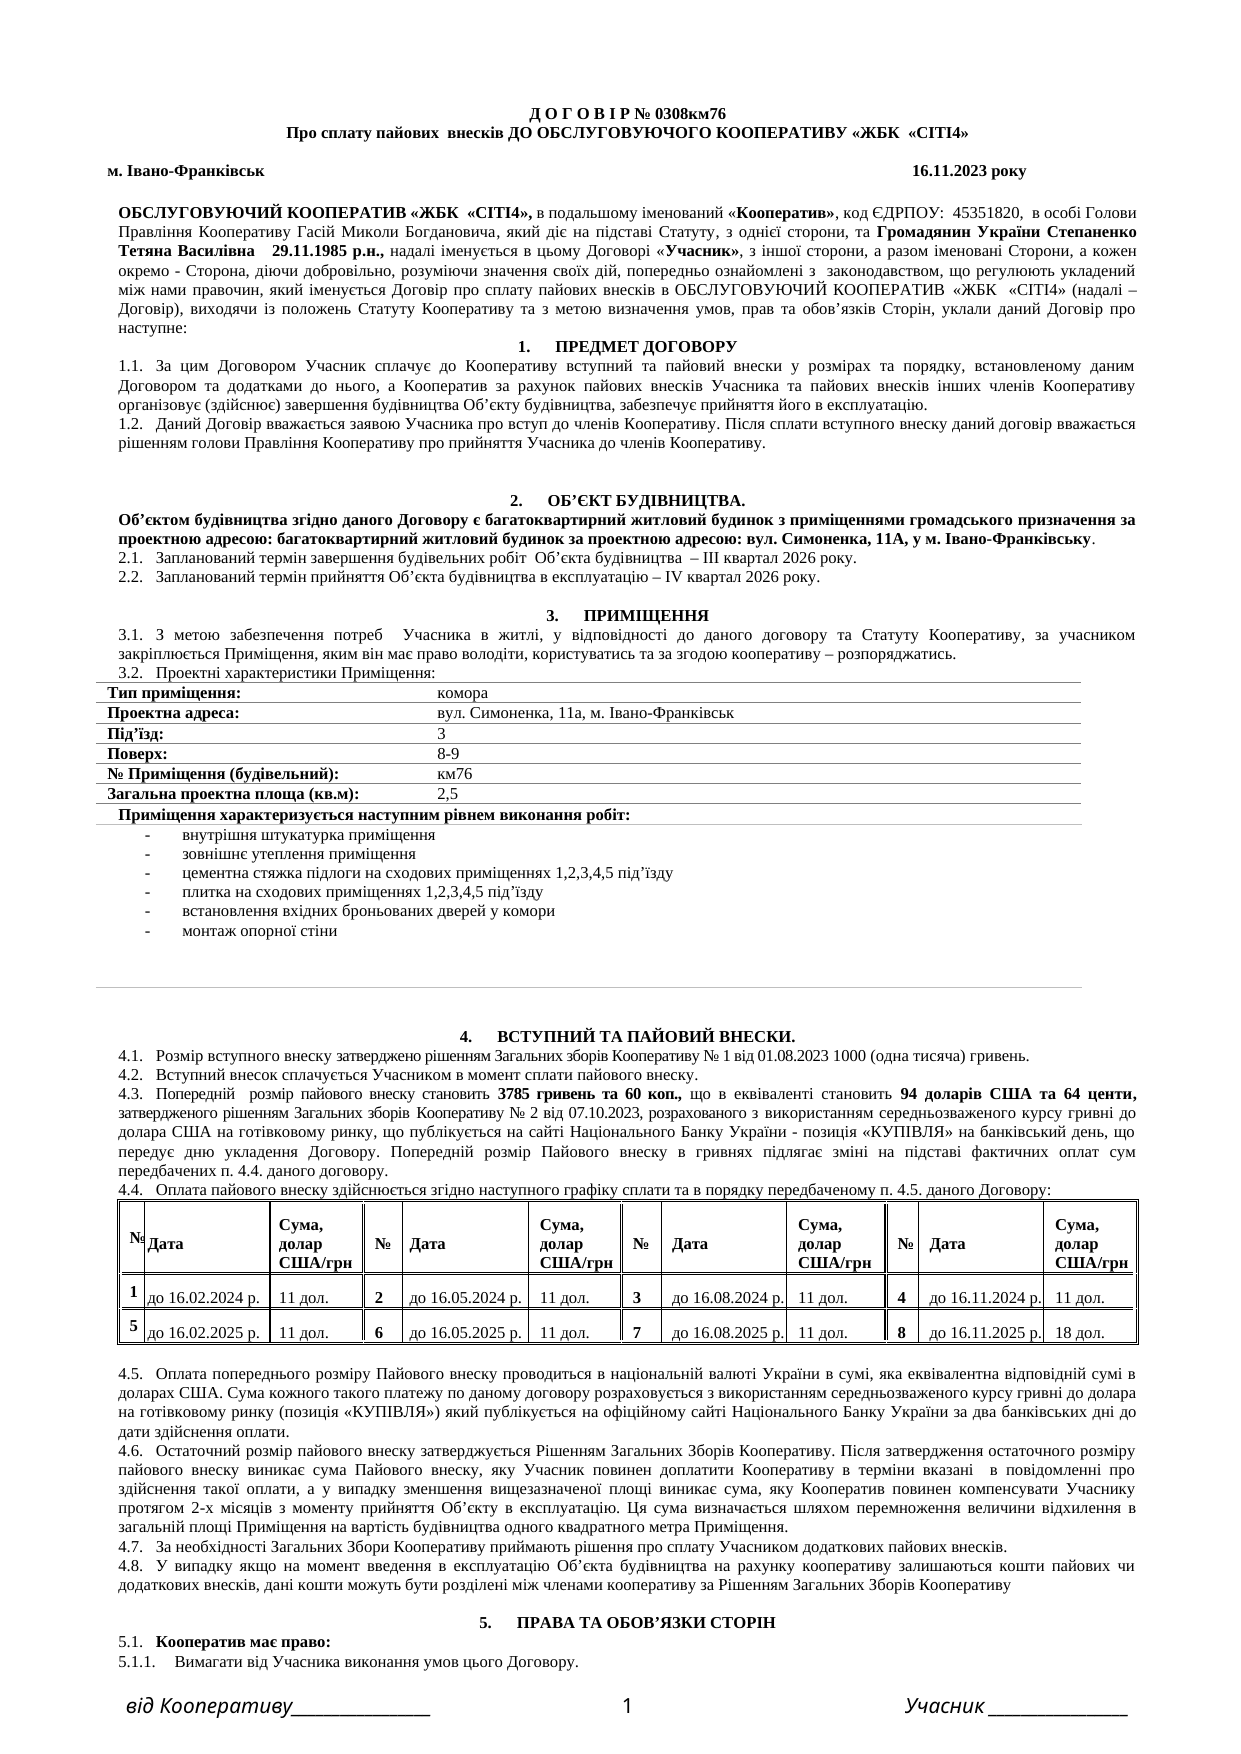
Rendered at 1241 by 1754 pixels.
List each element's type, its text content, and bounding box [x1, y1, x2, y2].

table_header комора [426, 683, 1081, 702]
table_header № [120, 1202, 144, 1272]
table_header Сума, долар США/грн [529, 1202, 621, 1272]
list У випадку якщо на момент введення в експлуатацію Об’єкта будівництва на рахунку кооперативу залишаються кошти пайових чи додаткових внесків, дані кошти можуть бути розділені між членами кооперативу за Рішенням Загальних Зборів Кооперативу [118, 1556, 1137, 1594]
table_cell 4 [888, 1275, 918, 1307]
table_cell км76 [426, 764, 1081, 783]
table_header № [886, 1202, 918, 1272]
table_header Дата [662, 1202, 786, 1272]
table_cell 8-9 [426, 744, 1081, 763]
table_cell до 16.11.2025 р. [919, 1310, 1043, 1342]
table_cell 11 дол. [787, 1310, 886, 1342]
table_header Дата [145, 1202, 269, 1272]
table_cell до 16.08.2025 р. [662, 1310, 786, 1342]
table_header Дата [403, 1202, 528, 1272]
list ОБ’ЄКТ БУДІВНИЦТВА. [118, 490, 1137, 509]
list ВСТУПНИЙ ТА ПАЙОВИЙ ВНЕСКИ. [118, 1026, 1137, 1046]
table_cell 2 [365, 1275, 402, 1307]
table_cell 11 дол. [529, 1310, 621, 1342]
table_cell Під’їзд: [96, 724, 426, 743]
list Кооператив має право: [118, 1632, 1137, 1651]
table_cell 2,5 [426, 784, 1081, 803]
table_cell 3 [623, 1275, 661, 1307]
table_cell 7 [621, 1310, 661, 1342]
list Попередній розмір пайового внеску становить 3785 гривень та 60 коп., що в еквіваленті становить 94 доларів США та 64 центи, затвердженого рішенням Загальних зборів Кооперативу № 2 від 07.10.2023, розрахованого з використанням середньозваженого курсу гривні до долара США на готівковому ринку, що публікується на сайті Національного Банку України - позиція «КУПІВЛЯ» на банківський день, що передує дню укладення Договору. Попередній розмір Пайового внеску в гривнях підлягає зміні на підставі фактичних оплат сум передбачених п. 4.4. даного договору. [118, 1084, 1137, 1180]
list ПРАВА ТА ОБОВ’ЯЗКИ СТОРІН [118, 1613, 1137, 1632]
table_cell 3 [426, 724, 1081, 743]
table_header Сума, долар США/грн [787, 1202, 886, 1272]
list Вимагати від Учасника виконання умов цього Договору. [118, 1651, 1137, 1671]
table_cell до 16.05.2024 р. [403, 1275, 528, 1307]
table_cell 1 [118, 1272, 144, 1307]
text Про сплату пайових внесків ДО ОБСЛУГОВУЮЧОГО КООПЕРАТИВУ «ЖБК «СІТІ4» [118, 123, 1137, 142]
list ПРЕДМЕТ ДОГОВОРУ [118, 337, 1137, 356]
list ПРИМІЩЕННЯ [118, 605, 1137, 624]
list За цим Договором Учасник сплачує до Кооперативу вступний та пайовий внески у розмірах та порядку, встановленому даним Договором та додатками до нього, а Кооператив за рахунок пайових внесків Учасника та пайових внесків інших членів Кооперативу організовує (здійснює) завершення будівництва Об’єкту будівництва, забезпечує прийняття його в експлуатацію. [118, 356, 1137, 414]
text Приміщення характеризується наступним рівнем виконання робіт: [118, 804, 1137, 823]
text Д О Г О В І Р № 0308км76 [118, 103, 1137, 123]
table_header 16.11.2023 року [901, 161, 1240, 180]
table_cell до 16.11.2024 р. [919, 1275, 1043, 1307]
table_cell до 16.02.2025 р. [145, 1310, 269, 1342]
table_header Дата [919, 1202, 1043, 1272]
table_header № [621, 1202, 661, 1272]
list Запланований термін прийняття Об’єкта будівництва в експлуатацію – ІV квартал 2026 року. [118, 567, 1137, 586]
table_header № [363, 1202, 402, 1272]
table_cell Поверх: [96, 744, 426, 763]
table_header Сума, долар США/грн [271, 1202, 363, 1272]
table_cell 11 дол. [271, 1310, 363, 1342]
list Оплата пайового внеску здійснюється згідно наступного графіку сплати та в порядку передбаченому п. 4.5. даного Договору: [118, 1180, 1137, 1199]
list Запланований термін завершення будівельних робіт Об’єкта будівництва – ІІІ квартал 2026 року. [118, 548, 1137, 567]
table_cell 8 [886, 1310, 918, 1342]
list Проектні характеристики Приміщення: [118, 663, 1137, 682]
list Остаточний розмір пайового внеску затверджується Рішенням Загальних Зборів Кооперативу. Після затвердження остаточного розміру пайового внеску виникає сума Пайового внеску, яку Учасник повинен доплатити Кооперативу в терміни вказані в повідомленні про здійснення такої оплати, а у випадку зменшення вищезазначеної площі виникає сума, яку Кооператив повинен компенсувати Учаснику протягом 2-х місяців з моменту прийняття Об’єкту в експлуатацію. Ця сума визначається шляхом перемноження величини відхилення в загальній площі Приміщення на вартість будівництва одного квадратного метра Приміщення. [118, 1441, 1137, 1536]
text ОБСЛУГОВУЮЧИЙ КООПЕРАТИВ «ЖБК «СІТІ4», в подальшому іменований «Кооператив», код ЄДРПОУ: 45351820, в особі Голови Правління Кооперативу Гасій Миколи Богдановича, який діє на підставі Статуту, з однієї сторони, та Громадянин України Степаненко Тетяна Василівна 29.11.1985 р.н., надалі іменується в цьому Договорі «Учасник», з іншої сторони, а разом іменовані Сторони, а кожен окремо - Сторона, діючи добровільно, розуміючи значення своїх дій, попередньо ознайомлені з законодавством, що регулюють укладений між нами правочин, який іменується Договір про сплату пайових внесків в ОБСЛУГОВУЮЧИЙ КООПЕРАТИВ «ЖБК «СІТІ4» (надалі – Договір), виходячи із положень Статуту Кооперативу та з метою визначення умов, прав та обов’язків Сторін, уклали даний Договір про наступне: [118, 203, 1137, 337]
table_header Сума, долар США/грн [1044, 1202, 1136, 1272]
list За необхідності Загальних Збори Кооперативу приймають рішення про сплату Учасником додаткових пайових внесків. [118, 1536, 1137, 1556]
table_cell 11 дол. [787, 1275, 884, 1307]
table_cell вул. Симоненка, 11а, м. Івано-Франківськ [426, 703, 1081, 722]
table_cell до 16.02.2024 р. [145, 1275, 269, 1307]
list Даний Договір вважається заявою Учасника про вступ до членів Кооперативу. Після сплати вступного внеску даний договір вважається рішенням голови Правління Кооперативу про прийняття Учасника до членів Кооперативу. [118, 414, 1137, 452]
table_header м. Івано-Франківськ [96, 161, 901, 180]
table_cell 11 дол. [529, 1275, 620, 1307]
table_cell 18 дол. [1044, 1307, 1136, 1342]
table_cell 11 дол. [1044, 1272, 1137, 1307]
table_cell до 16.08.2024 р. [662, 1275, 786, 1307]
table_cell 6 [363, 1310, 402, 1342]
table_cell Загальна проектна площа (кв.м): [96, 784, 426, 803]
table_cell 11 дол. [271, 1275, 362, 1307]
text Об’єктом будівництва згідно даного Договору є багатоквартирний житловий будинок з приміщеннями громадського призначення за проектною адресою: багатоквартирний житловий будинок за проектною адресою: вул. Симоненка, 11А, у м. Івано-Франківську. [118, 509, 1137, 548]
list Вступний внесок сплачується Учасником в момент сплати пайового внеску. [118, 1065, 1137, 1084]
table_cell № Приміщення (будівельний): [96, 764, 426, 783]
table_cell 5 [120, 1307, 144, 1342]
list Розмір вступного внеску затверджено рішенням Загальних зборів Кооперативу № 1 від 01.08.2023 1000 (одна тисяча) гривень. [118, 1046, 1137, 1065]
table_header Тип приміщення: [96, 683, 426, 702]
table_cell до 16.05.2025 р. [403, 1310, 528, 1342]
list Оплата попереднього розміру Пайового внеску проводиться в національній валюті України в сумі, яка еквівалентна відповідній сумі в доларах США. Сума кожного такого платежу по даному договору розраховується з використанням середньозваженого курсу гривні до долара на готівковому ринку (позиція «КУПІВЛЯ») який публікується на офіційному сайті Національного Банку України за два банківських дні до дати здійснення оплати. [118, 1364, 1137, 1441]
list З метою забезпечення потреб Учасника в житлі, у відповідності до даного договору та Статуту Кооперативу, за учасником закріплюється Приміщення, яким він має право володіти, користуватись та за згодою кооперативу – розпоряджатись. [118, 624, 1137, 663]
table_header внутрішня штукатурка приміщення зовнішнє утеплення приміщення цементна стяжка підлоги на сходових приміщеннях 1,2,3,4,5 під’їзду плитка на сходових приміщеннях 1,2,3,4,5 під’їзду встановлення вхідних броньованих дверей у комори монтаж опорної стіни [96, 825, 1082, 987]
table_cell Проектна адреса: [96, 703, 426, 722]
